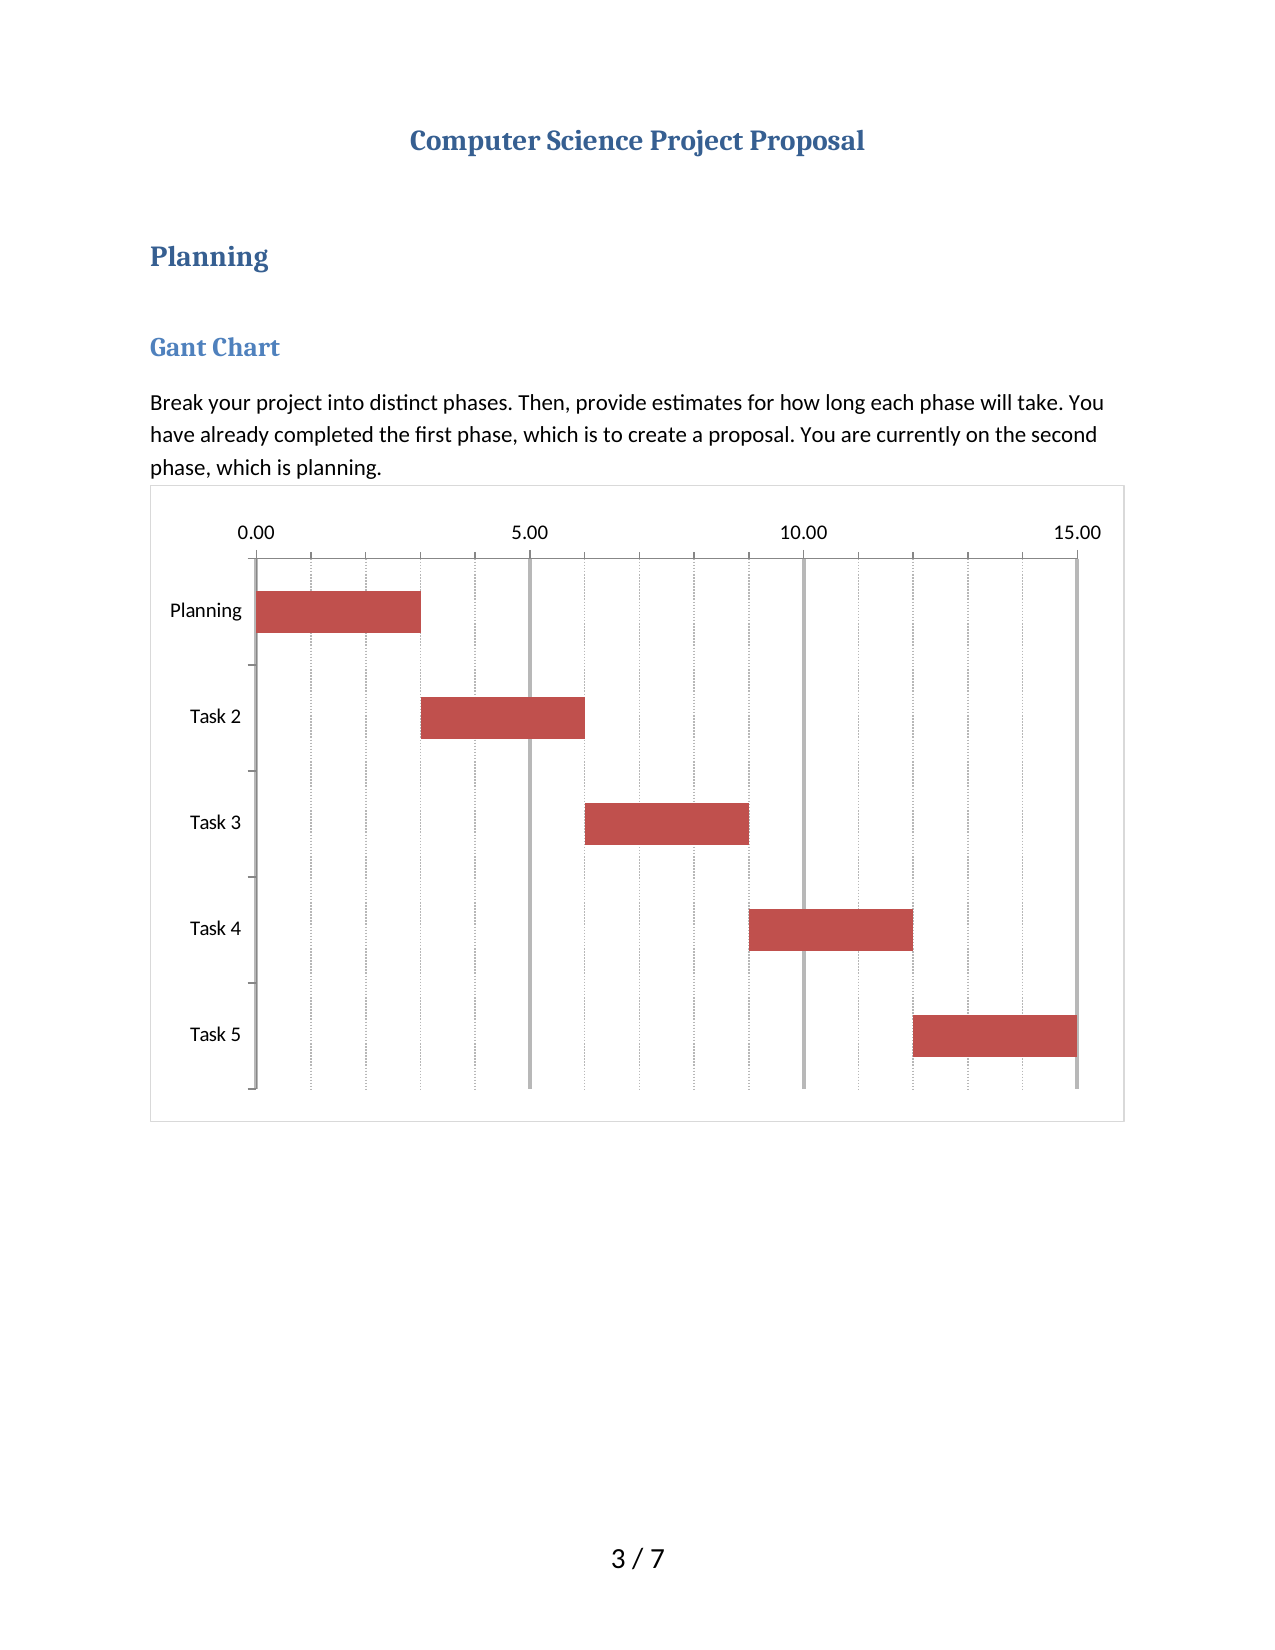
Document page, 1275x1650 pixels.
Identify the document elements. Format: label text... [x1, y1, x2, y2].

text Break your project into distinct phases. Then, provide estimates for how long each phase will take. You have already completed the first phase, which is to create a proposal. You are currently on the second phase, which is planning. [150, 388, 1125, 485]
subtitle Planning [150, 240, 1125, 274]
text Gant Chart [150, 332, 1125, 363]
